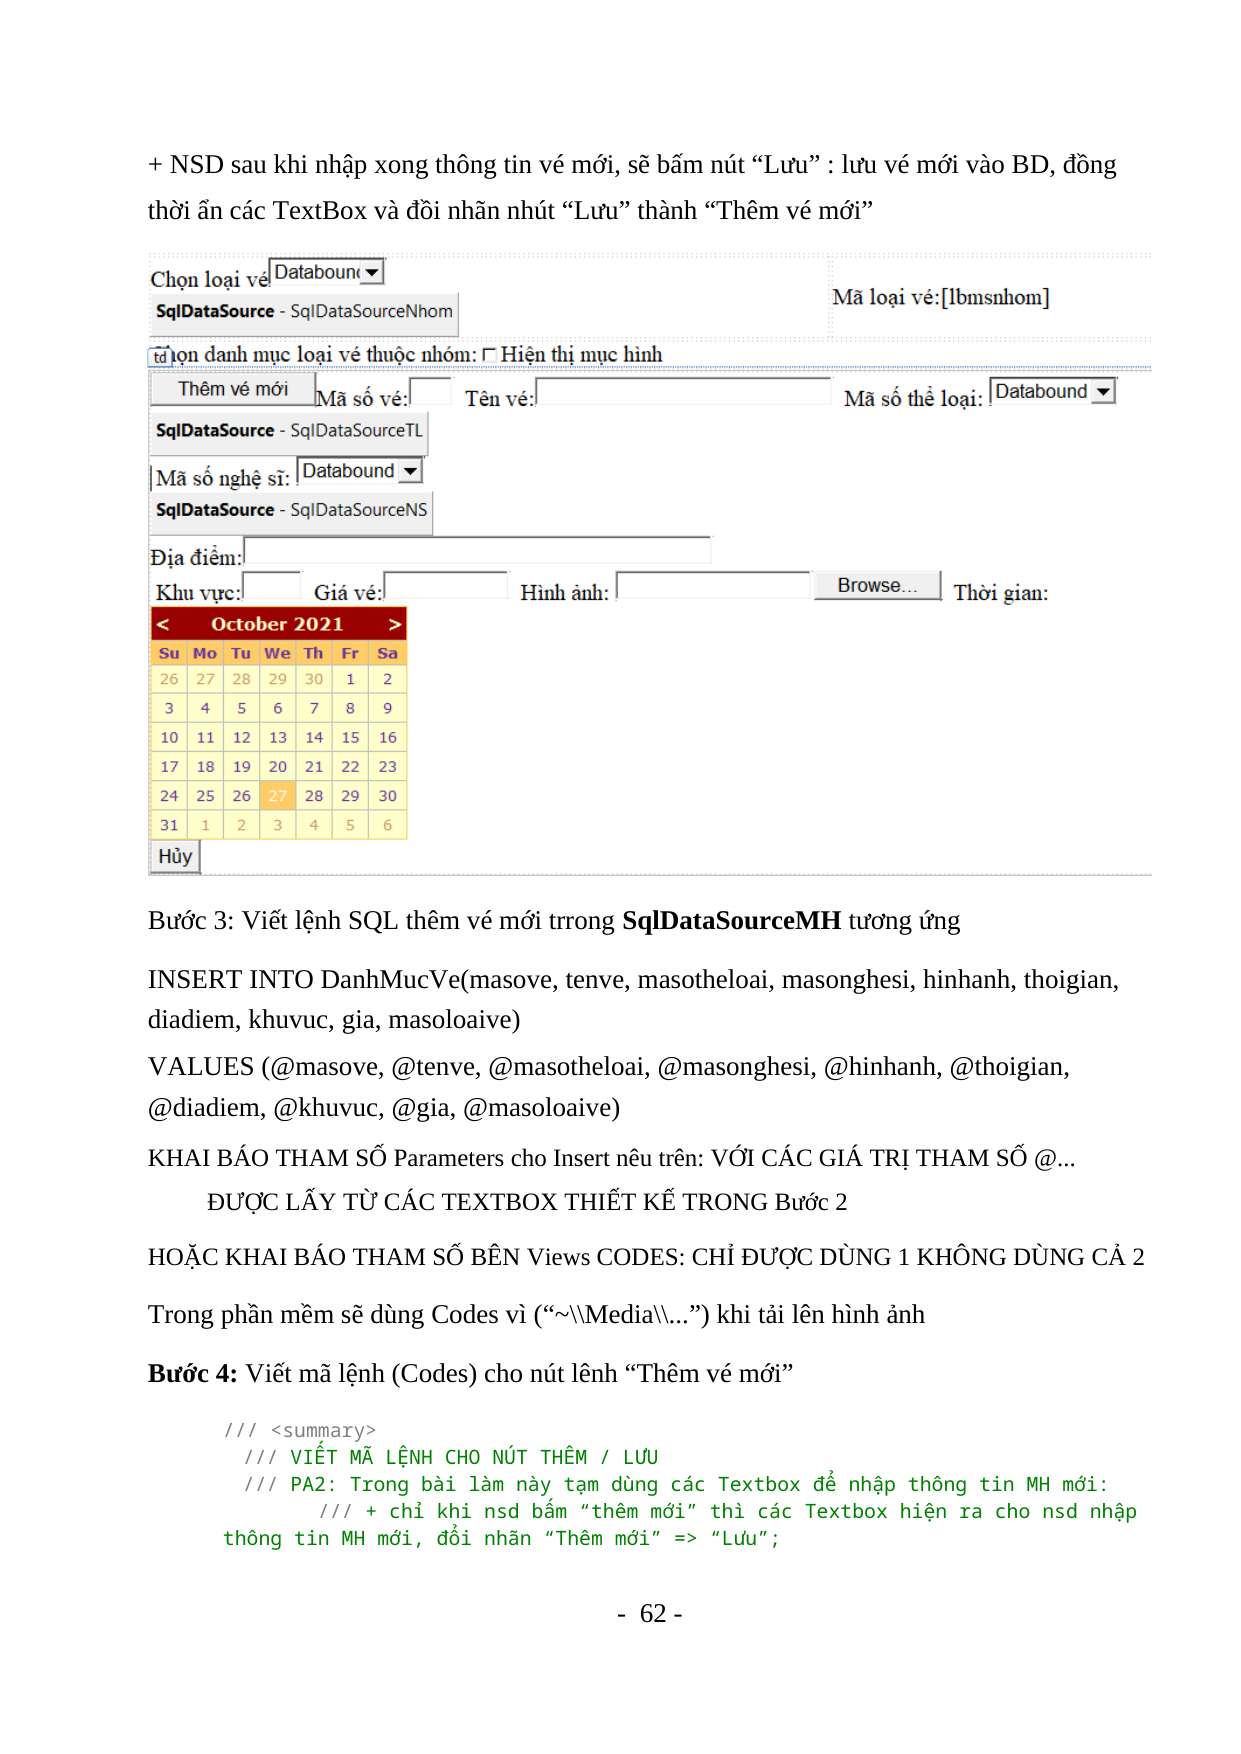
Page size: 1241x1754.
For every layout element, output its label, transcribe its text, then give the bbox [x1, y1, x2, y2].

picture [147, 253, 1152, 876]
text /// <summary> [223, 1416, 1152, 1443]
text HOẶC KHAI BÁO THAM SỐ BÊN Views CODES: CHỈ ĐƯỢC DÙNG 1 KHÔNG DÙNG CẢ 2 [148, 1242, 1152, 1271]
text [148, 148, 1152, 226]
text /// PA2: Trong bài làm này tạm dùng các Textbox để nhập thông tin MH mới: [148, 1470, 1152, 1497]
text /// + chỉ khi nsd bấm “thêm mới” thì các Textbox hiện ra cho nsd nhập thông tin MH mới, đổi nhãn “Thêm mới” => “Lưu”; [223, 1497, 1152, 1551]
text VALUES (@masove, @tenve, @masotheloai, @masonghesi, @hinhanh, @thoigian, @diadiem, @khuvuc, @gia, @masoloaive) [148, 1050, 1152, 1122]
text /// VIẾT MÃ LỆNH CHO NÚT THÊM / LƯU [148, 1443, 1152, 1470]
text Trong phần mềm sẽ dùng Codes vì (“~\\Media\\...”) khi tải lên hình ảnh [148, 1298, 1152, 1329]
text KHAI BÁO THAM SỐ Parameters cho Insert nêu trên: VỚI CÁC GIÁ TRỊ THAM SỐ @... ĐƯỢC LẤY TỪ CÁC TEXTBOX THIẾT KẾ TRONG Bước 2 [148, 1143, 1152, 1215]
text Bước 4: Viết mã lệnh (Codes) cho nút lênh “Thêm vé mới” [148, 1357, 1152, 1388]
text INSERT INTO DanhMucVe(masove, tenve, masotheloai, masonghesi, hinhanh, thoigian, diadiem, khuvuc, gia, masoloaive) [148, 963, 1152, 1035]
text Bước 3: Viết lệnh SQL thêm vé mới trrong SqlDataSourceMH tương ứng [148, 904, 1152, 935]
